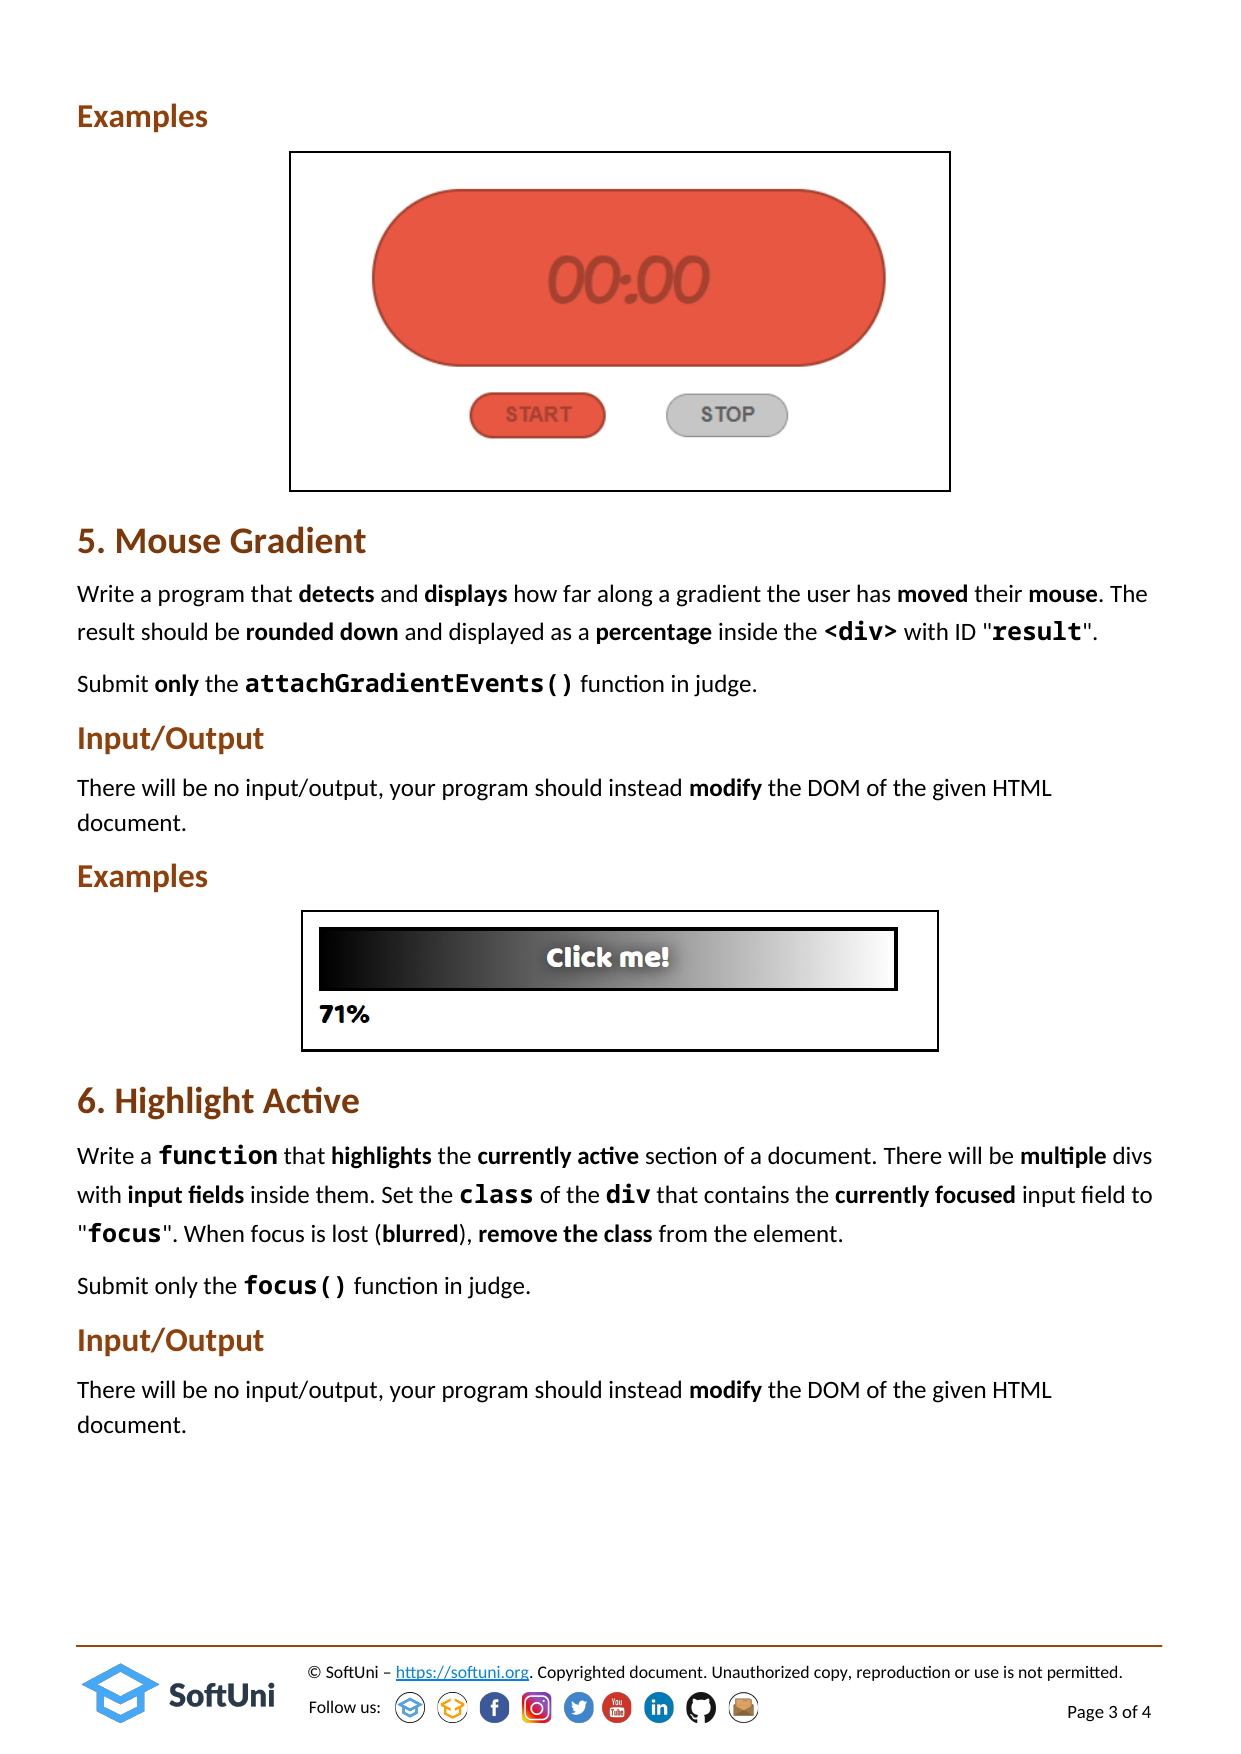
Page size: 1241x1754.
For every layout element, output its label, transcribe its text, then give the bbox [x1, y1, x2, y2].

picture [437, 1692, 468, 1723]
text Input/Output [77, 717, 1163, 758]
subtitle Highlight Active [77, 1077, 1163, 1122]
text Submit only the focus() function in judge. [77, 1268, 1163, 1302]
text Examples [77, 95, 1163, 136]
picture [291, 153, 949, 490]
text Write a program that detects and displays how far along a gradient the user has moved their mouse. The result should be rounded down and displayed as a percentage inside the <div> with ID "result". [77, 578, 1163, 648]
picture [665, 1714, 674, 1723]
text Examples [77, 855, 1163, 896]
picture [686, 1692, 716, 1723]
picture [602, 1692, 632, 1723]
picture [658, 1705, 667, 1714]
subtitle Mouse Gradient [77, 517, 1163, 563]
text There will be no input/output, your program should instead modify the DOM of the given HTML document. [77, 1374, 1163, 1440]
picture [564, 1692, 594, 1723]
picture [479, 1692, 510, 1723]
picture [665, 1692, 674, 1701]
picture [728, 1692, 759, 1723]
text Write a function that highlights the currently active section of a document. There will be multiple divs with input fields inside them. Set the class of the div that contains the currently focused input field to "focus". When focus is lost (blurred), remove the class from the element. [77, 1138, 1163, 1250]
text There will be no input/output, your program should instead modify the DOM of the given HTML document. [77, 772, 1163, 838]
picture [522, 1692, 552, 1723]
picture [75, 1658, 281, 1729]
picture [644, 1714, 653, 1723]
text Submit only the attachGradientEvents() function in judge. [77, 666, 1163, 699]
picture [395, 1692, 425, 1723]
picture [303, 912, 937, 1049]
picture [644, 1692, 653, 1701]
text Input/Output [77, 1319, 1163, 1360]
